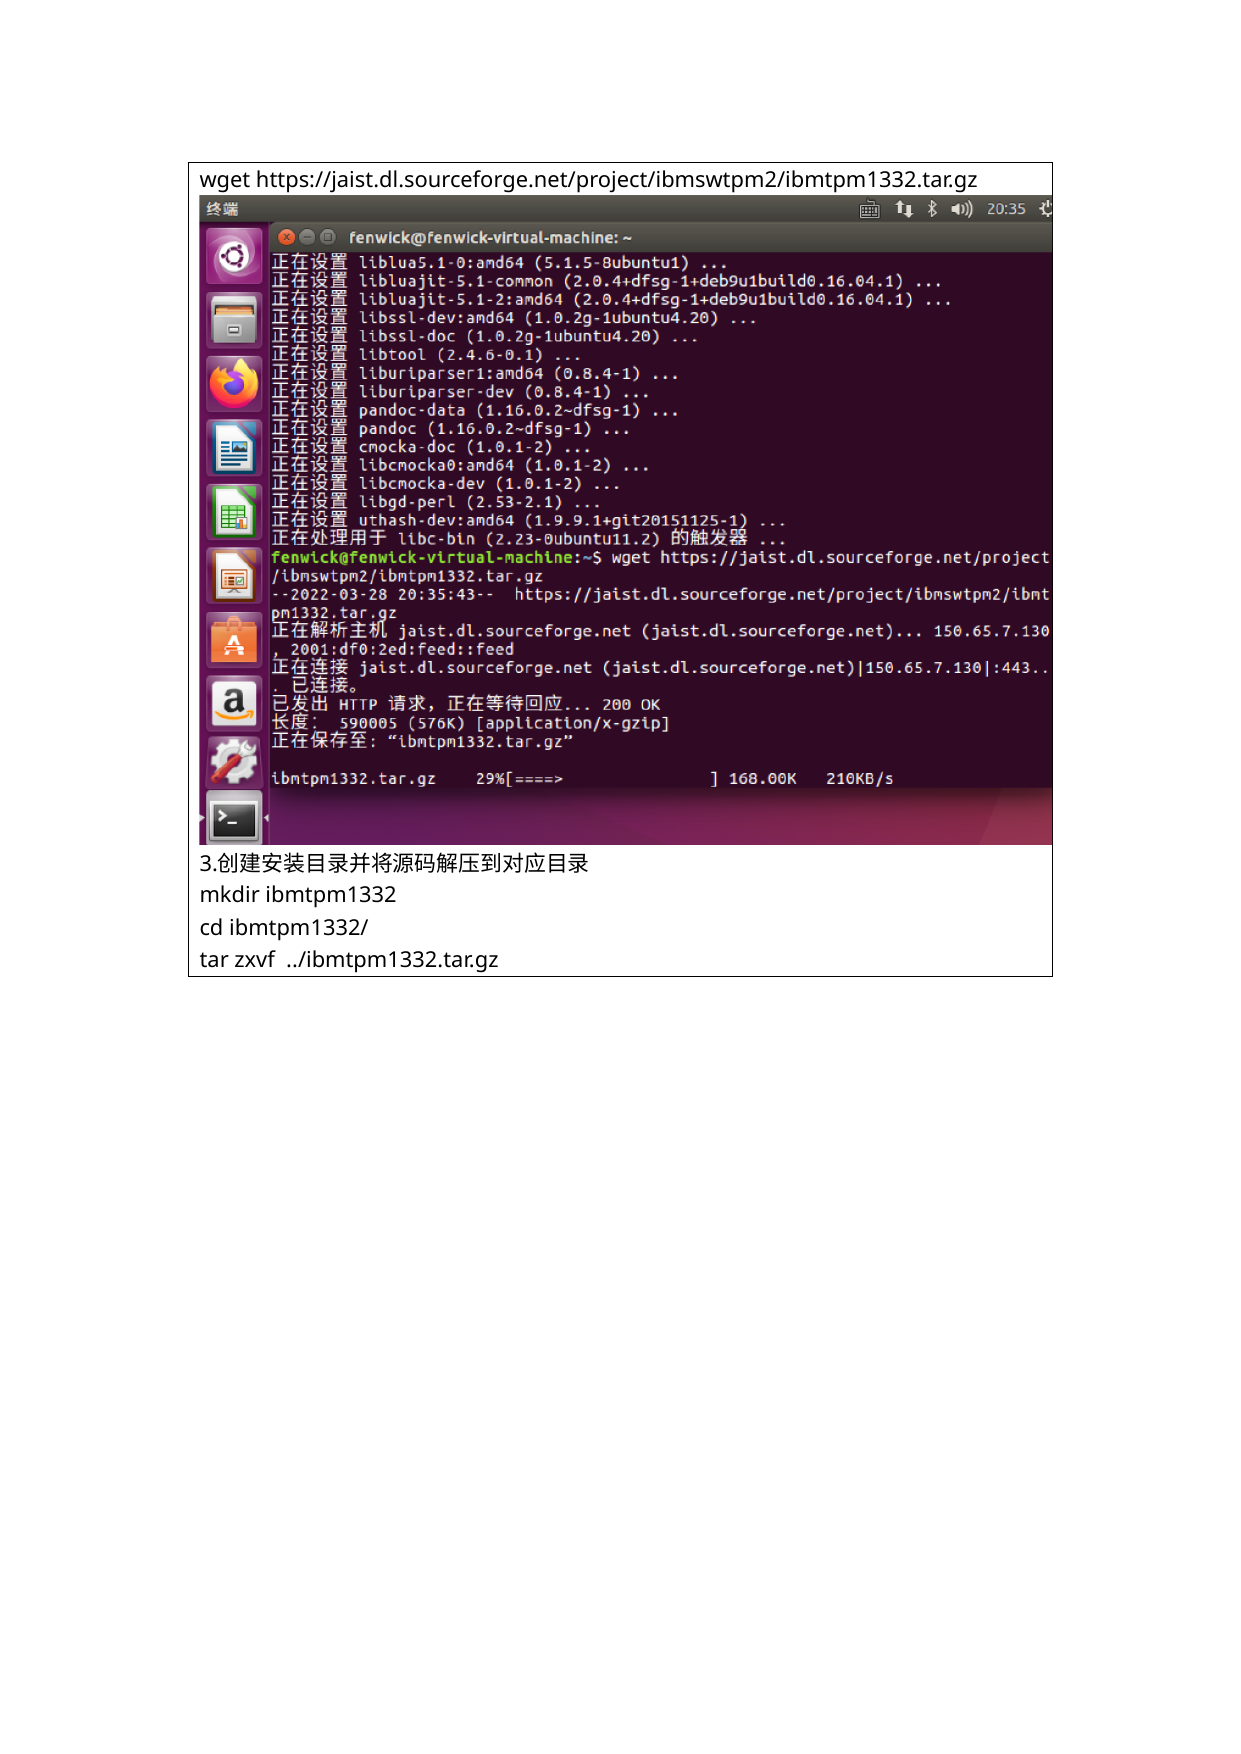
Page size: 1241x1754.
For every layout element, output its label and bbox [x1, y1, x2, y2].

table_cell [189, 163, 1052, 976]
picture [199, 195, 1053, 845]
